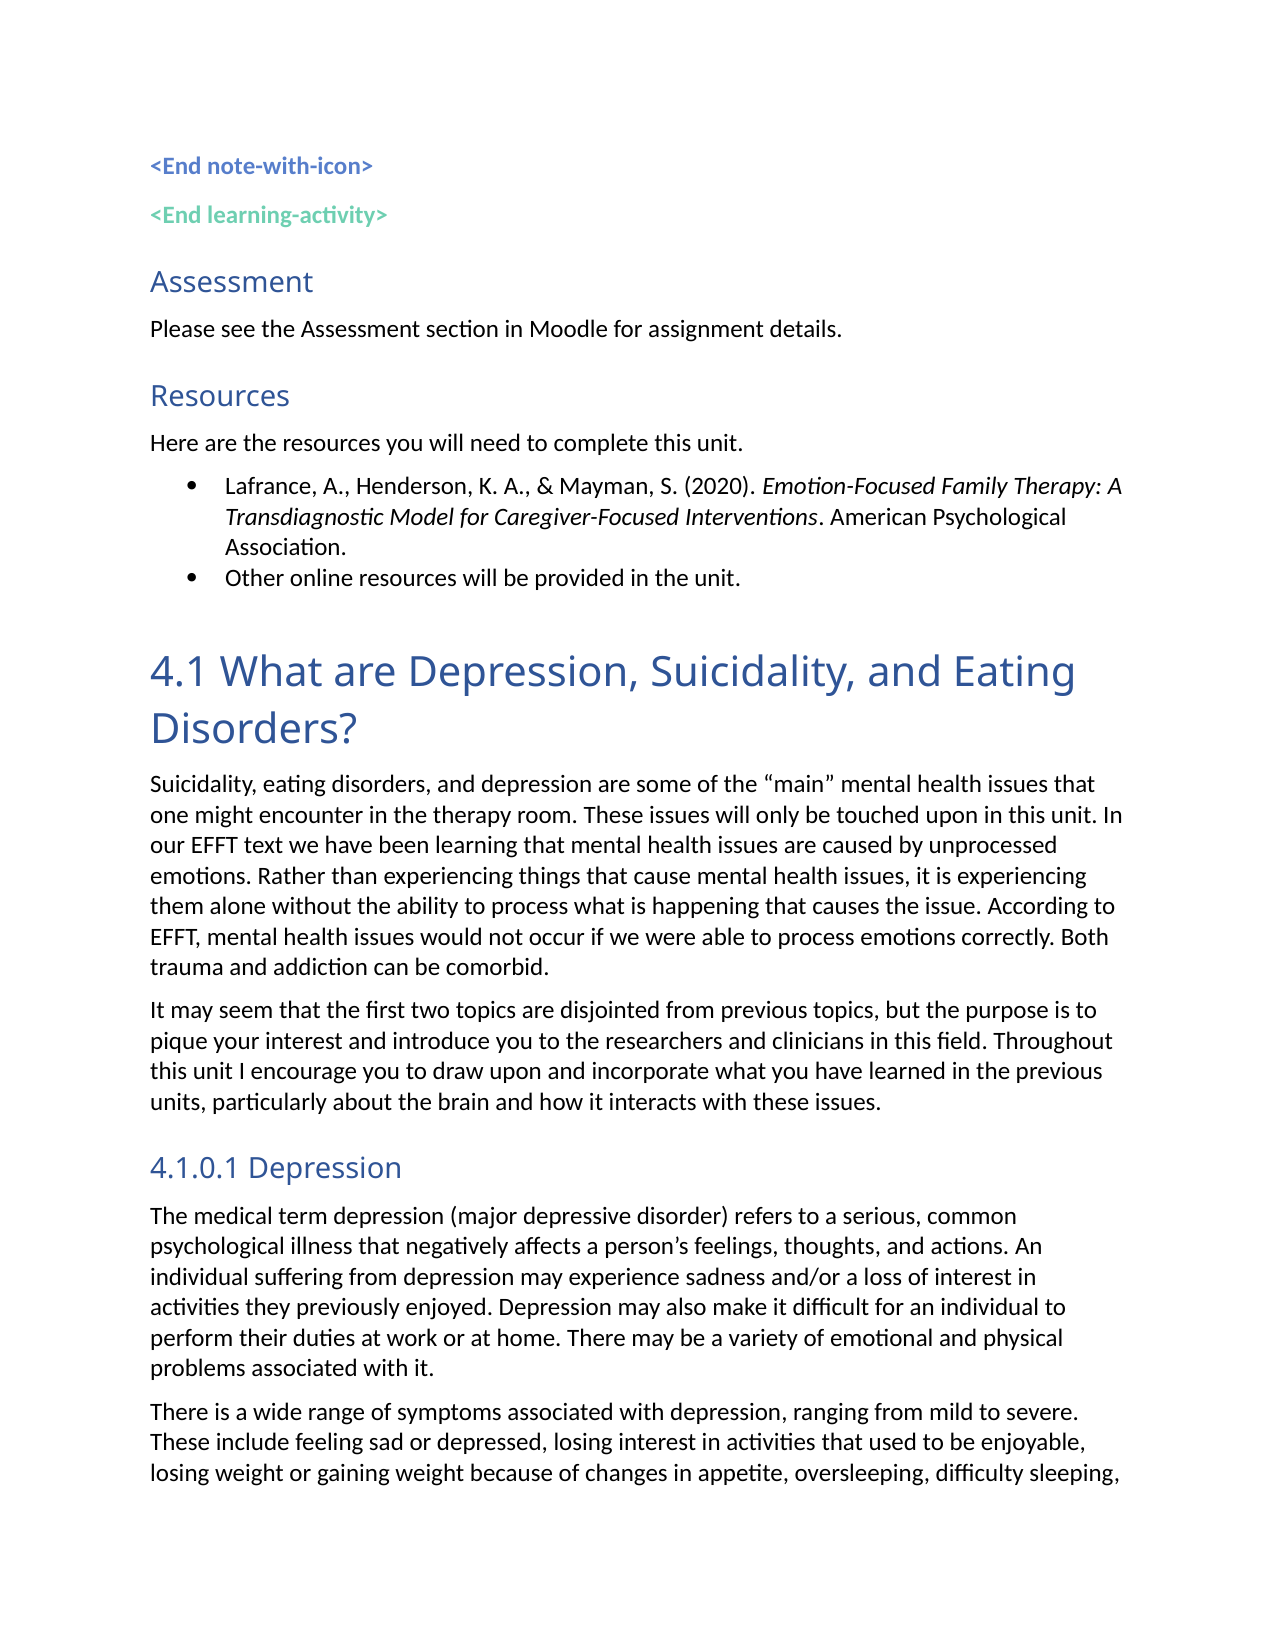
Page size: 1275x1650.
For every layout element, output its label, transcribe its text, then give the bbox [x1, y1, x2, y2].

subtitle Assessment [150, 261, 1125, 301]
text Suicidality, eating disorders, and depression are some of the “main” mental health issues that one might encounter in the therapy room. These issues will only be touched upon in this unit. In our EFFT text we have been learning that mental health issues are caused by unprocessed emotions. Rather than experiencing things that cause mental health issues, it is experiencing them alone without the ability to process what is happening that causes the issue. According to EFFT, mental health issues would not occur if we were able to process emotions correctly. Both trauma and addiction can be comorbid. [150, 768, 1125, 982]
text It may seem that the first two topics are disjointed from previous topics, but the purpose is to pique your interest and introduce you to the researchers and clinicians in this field. Throughout this unit I encourage you to draw upon and incorporate what you have learned in the previous units, particularly about the brain and how it interacts with these issues. [150, 994, 1125, 1117]
list Lafrance, A., Henderson, K. A., & Mayman, S. (2020). Emotion-Focused Family Therapy: A Transdiagnostic Model for Caregiver-Focused Interventions. American Psychological Association. [187, 470, 1125, 562]
text Here are the resources you will need to complete this unit. [150, 427, 1125, 458]
subtitle Resources [150, 375, 1125, 415]
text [150, 1396, 1125, 1487]
list Other online resources will be provided in the unit. [187, 562, 1125, 592]
text <End note-with-icon> [150, 150, 1125, 181]
text The medical term depression (major depressive disorder) refers to a serious, common psychological illness that negatively affects a person’s feelings, thoughts, and actions. An individual suffering from depression may experience sadness and/or a loss of interest in activities they previously enjoyed. Depression may also make it difficult for an individual to perform their duties at work or at home. There may be a variety of emotional and physical problems associated with it. [150, 1200, 1125, 1383]
text Please see the Assessment section in Moodle for assignment details. [150, 313, 1125, 344]
subtitle 4.1.0.1 Depression [150, 1148, 1125, 1187]
text <End learning-activity> [150, 199, 1125, 230]
subtitle 4.1 What are Depression, Suicidality, and Eating Disorders? [150, 642, 1125, 756]
